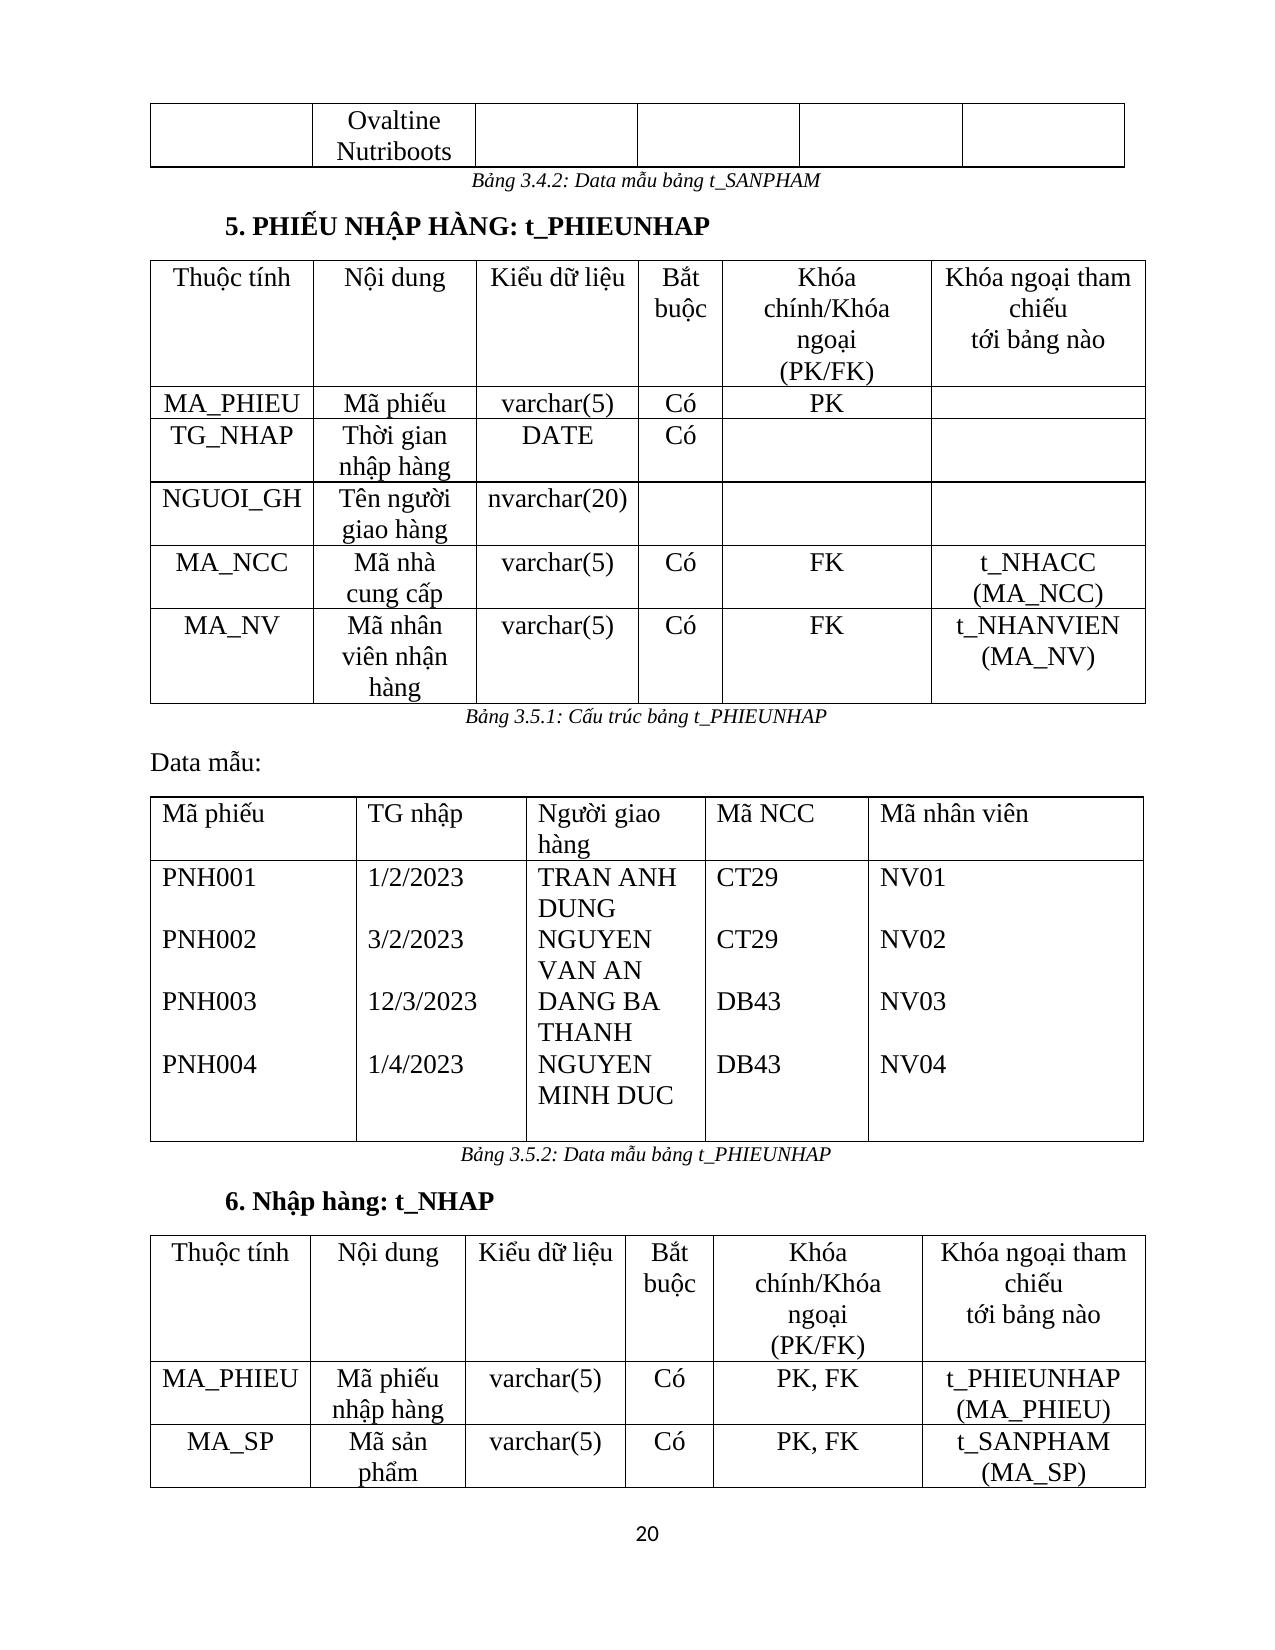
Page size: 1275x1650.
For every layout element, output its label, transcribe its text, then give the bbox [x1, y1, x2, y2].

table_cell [151, 104, 312, 166]
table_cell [800, 104, 962, 166]
table_header Bắt buộc [626, 1236, 713, 1361]
table_cell varchar(5) [466, 1425, 625, 1487]
table_cell Có [639, 609, 722, 703]
table_cell DATE [477, 419, 638, 481]
table_header Mã nhân viên [869, 798, 1143, 860]
table_cell MA_NV [151, 609, 313, 703]
text 6. Nhập hàng: t_NHAP [150, 1185, 1144, 1216]
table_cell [476, 104, 637, 166]
table_cell PK, FK [714, 1425, 922, 1487]
table_cell PNH001 PNH002 PNH003 PNH004 [151, 861, 356, 1141]
table_cell MA_NCC [151, 546, 313, 608]
table_header Kiểu dữ liệu [477, 261, 638, 386]
text Bảng 3.5.1: Cấu trúc bảng t_PHIEUNHAP [150, 704, 1144, 728]
table_cell Thời gian nhập hàng [314, 419, 476, 481]
table_cell MA_SP [151, 1425, 310, 1487]
table_header TG nhập [357, 798, 526, 860]
table_header Mã phiếu [151, 798, 356, 860]
table_cell [639, 483, 722, 545]
table_cell Tên người giao hàng [314, 483, 476, 545]
table_cell [932, 483, 1145, 545]
table_cell varchar(5) [477, 546, 638, 608]
table_cell varchar(5) [477, 609, 638, 703]
table_cell varchar(5) [477, 387, 638, 418]
table_header Thuộc tính [151, 261, 313, 386]
table_cell Mã phiếu nhập hàng [311, 1362, 465, 1424]
table_cell varchar(5) [466, 1362, 625, 1424]
table_cell Có [626, 1425, 713, 1487]
table_cell t_NHANVIEN (MA_NV) [932, 609, 1145, 703]
table_cell PK, FK [714, 1362, 922, 1424]
table_cell MA_PHIEU [151, 1362, 310, 1424]
table_cell nvarchar(20) [477, 483, 638, 545]
table_header Bắt buộc [639, 261, 722, 386]
table_cell [932, 387, 1145, 418]
table_cell CT29 CT29 DB43 DB43 [706, 861, 868, 1141]
text Data mẫu: [150, 746, 1144, 777]
table_cell PK [723, 387, 931, 418]
table_header Khóa chính/Khóa ngoại (PK/FK) [723, 261, 931, 386]
table_cell MA_PHIEU [151, 387, 313, 418]
table_cell FK [723, 546, 931, 608]
table_header Thuộc tính [151, 1236, 310, 1361]
table_cell [723, 419, 931, 481]
table_cell Mã nhà cung cấp [314, 546, 476, 608]
table_cell 1/2/2023 3/2/2023 12/3/2023 1/4/2023 [357, 861, 526, 1141]
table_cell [638, 104, 799, 166]
table_cell [932, 419, 1145, 481]
text Bảng 3.5.2: Data mẫu bảng t_PHIEUNHAP [150, 1142, 1144, 1166]
table_header Mã NCC [706, 798, 868, 860]
table_cell [723, 483, 931, 545]
table_header Nội dung [311, 1236, 465, 1361]
table_cell t_NHACC (MA_NCC) [932, 546, 1145, 608]
table_header Khóa ngoại tham chiếu tới bảng nào [932, 261, 1145, 386]
text 5. PHIẾU NHẬP HÀNG: t_PHIEUNHAP [150, 210, 1144, 241]
table_cell TG_NHAP [151, 419, 313, 481]
table_cell Mã phiếu [314, 387, 476, 418]
table_cell FK [723, 609, 931, 703]
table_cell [963, 104, 1124, 166]
table_cell NV01 NV02 NV03 NV04 [869, 861, 1143, 1141]
table_cell t_PHIEUNHAP (MA_PHIEU) [923, 1362, 1145, 1424]
table_header Người giao hàng [527, 798, 705, 860]
table_cell Có [626, 1362, 713, 1424]
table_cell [313, 104, 475, 166]
table_cell NGUOI_GH [151, 483, 313, 545]
table_header Khóa chính/Khóa ngoại (PK/FK) [714, 1236, 922, 1361]
table_cell TRAN ANH DUNG NGUYEN VAN AN DANG BA THANH NGUYEN MINH DUC [527, 861, 705, 1141]
table_cell Mã nhân viên nhận hàng [314, 609, 476, 703]
table_header Kiểu dữ liệu [466, 1236, 625, 1361]
table_cell Có [639, 419, 722, 481]
table_cell t_SANPHAM (MA_SP) [923, 1425, 1145, 1487]
text Bảng 3.4.2: Data mẫu bảng t_SANPHAM [150, 167, 1144, 192]
table_cell Có [639, 387, 722, 418]
table_header Khóa ngoại tham chiếu tới bảng nào [923, 1236, 1145, 1361]
table_header Nội dung [314, 261, 476, 386]
table_cell Mã sản phẩm [311, 1425, 465, 1487]
table_cell Có [639, 546, 722, 608]
